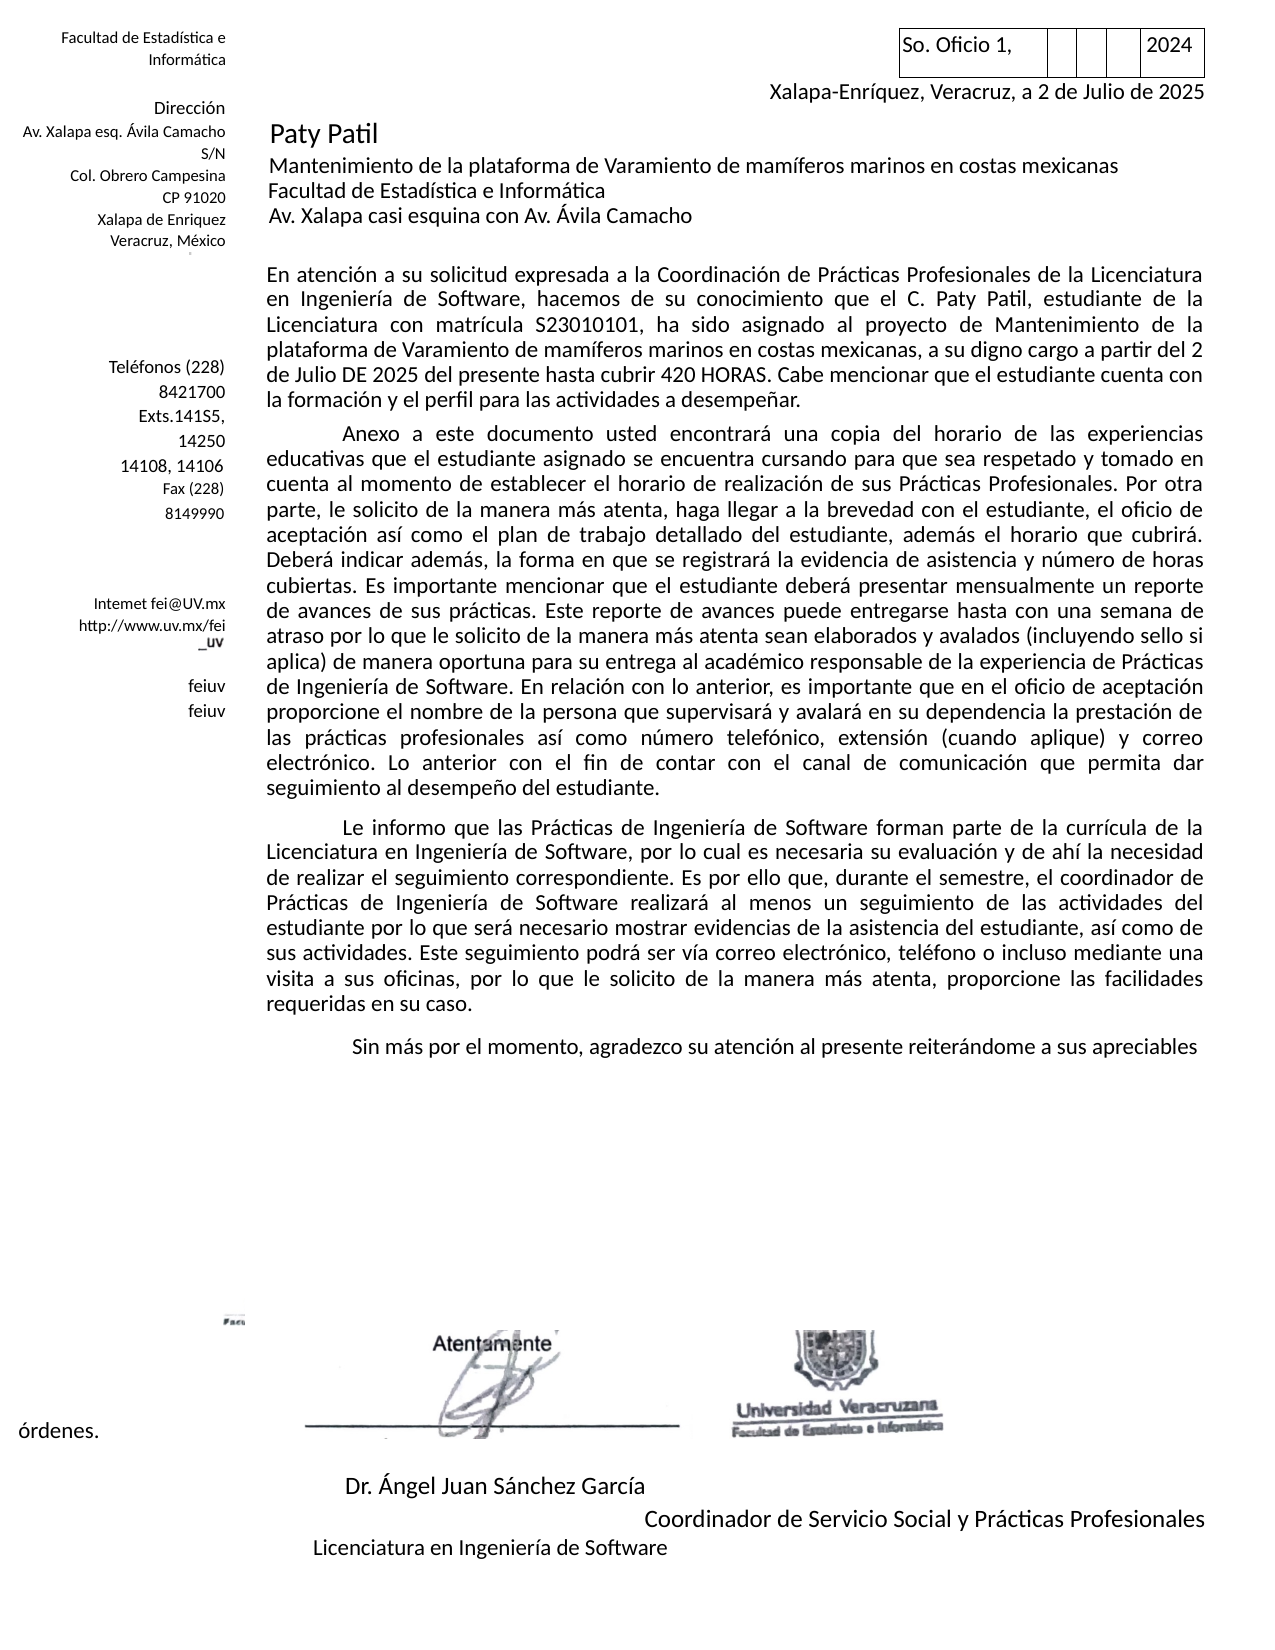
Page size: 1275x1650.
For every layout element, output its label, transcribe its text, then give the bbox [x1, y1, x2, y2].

text Dirección [97, 96, 225, 119]
text Veracruz, México [18, 231, 226, 251]
table_header [1107, 29, 1140, 77]
text Intemet fei@UV.mx http://www.uv.mx/fei [72, 593, 226, 636]
text Le informo que las Prácticas de Ingeniería de Software forman parte de la currícula de la Licenciatura en Ingeniería de Software, por lo cual es necesaria su evaluación y de ahí la necesidad de realizar el seguimiento correspondiente. Es por ello que, durante el semestre, el coordinador de Prácticas de Ingeniería de Software realizará al menos un seguimiento de las actividades del estudiante por lo que será necesario mostrar evidencias de la asistencia del estudiante, así como de sus actividades. Este seguimiento podrá ser vía correo electrónico, teléfono o incluso mediante una visita a sus oficinas, por lo que le solicito de la manera más atenta, proporcione las facilidades requeridas en su caso. [266, 815, 1205, 1017]
text Xalapa de Enriquez [18, 209, 226, 229]
text En atención a su solicitud expresada a la Coordinación de Prácticas Profesionales de la Licenciatura en Ingeniería de Software, hacemos de su conocimiento que el C. Paty Patil, estudiante de la Licenciatura con matrícula S23010101, ha sido asignado al proyecto de Mantenimiento de la plataforma de Varamiento de mamíferos marinos en costas mexicanas, a su digno cargo a partir del 2 de Julio DE 2025 del presente hasta cubrir 420 HORAS. Cabe mencionar que el estudiante cuenta con la formación y el perfil para las actividades a desempeñar. [266, 262, 1205, 414]
subtitle Paty Patil [269, 115, 1205, 150]
text 14108, 14106 [18, 454, 223, 477]
text Av. Xalapa esq. Ávila Camacho S/N [18, 121, 226, 163]
text Teléfonos (228) 8421700 Exts.141S5, 14250 [97, 355, 225, 452]
text Av. Xalapa casi esquina con Av. Ávila Camacho [268, 204, 1205, 229]
text Mantenimiento de la plataforma de Varamiento de mamíferos marinos en costas mexicanas [268, 153, 1205, 178]
text Fax (228) 8149990 [125, 478, 224, 523]
picture [304, 1330, 944, 1439]
text Coordinador de Servicio Social y Prácticas Profesionales [18, 1503, 1206, 1533]
table_header 2024 [1141, 29, 1204, 77]
text feiuv feiuv [154, 674, 225, 722]
picture [223, 1170, 245, 1326]
table_header So. Oficio 1, [900, 29, 1047, 77]
text Licenciatura en Ingeniería de Software [312, 1536, 1205, 1561]
table_header [1048, 29, 1076, 77]
text Anexo a este documento usted encontrará una copia del horario de las experiencias educativas que el estudiante asignado se encuentra cursando para que sea respetado y tomado en cuenta al momento de establecer el horario de realización de sus Prácticas Profesionales. Por otra parte, le solicito de la manera más atenta, haga llegar a la brevedad con el estudiante, el oficio de aceptación así como el plan de trabajo detallado del estudiante, además el horario que cubrirá. Deberá indicar además, la forma en que se registrará la evidencia de asistencia y número de horas cubiertas. Es importante mencionar que el estudiante deberá presentar mensualmente un reporte de avances de sus prácticas. Este reporte de avances puede entregarse hasta con una semana de atraso por lo que le solicito de la manera más atenta sean elaborados y avalados (incluyendo sello si aplica) de manera oportuna para su entrega al académico responsable de la experiencia de Prácticas de Ingeniería de Software. En relación con lo anterior, es importante que en el oficio de aceptación proporcione el nombre de la persona que supervisará y avalará en su dependencia la prestación de las prácticas profesionales así como número telefónico, extensión (cuando aplique) y correo electrónico. Lo anterior con el fin de contar con el canal de comunicación que permita dar seguimiento al desempeño del estudiante. [266, 422, 1205, 801]
text Informática [18, 49, 226, 70]
text Sin más por el momento, agradezco su atención al presente reiterándome a sus apreciables [264, 1032, 1198, 1060]
text Col. Obrero Campesina CP 91020 [51, 165, 226, 207]
text Dr. Ángel Juan Sánchez García [345, 1470, 1205, 1500]
text Xalapa-Enríquez, Veracruz, a 2 de Julio de 2025 [264, 77, 1206, 105]
text Facultad de Estadística e [18, 27, 226, 48]
text Facultad de Estadística e Informática [267, 178, 1205, 204]
table_header [1077, 29, 1106, 77]
picture [198, 637, 224, 651]
